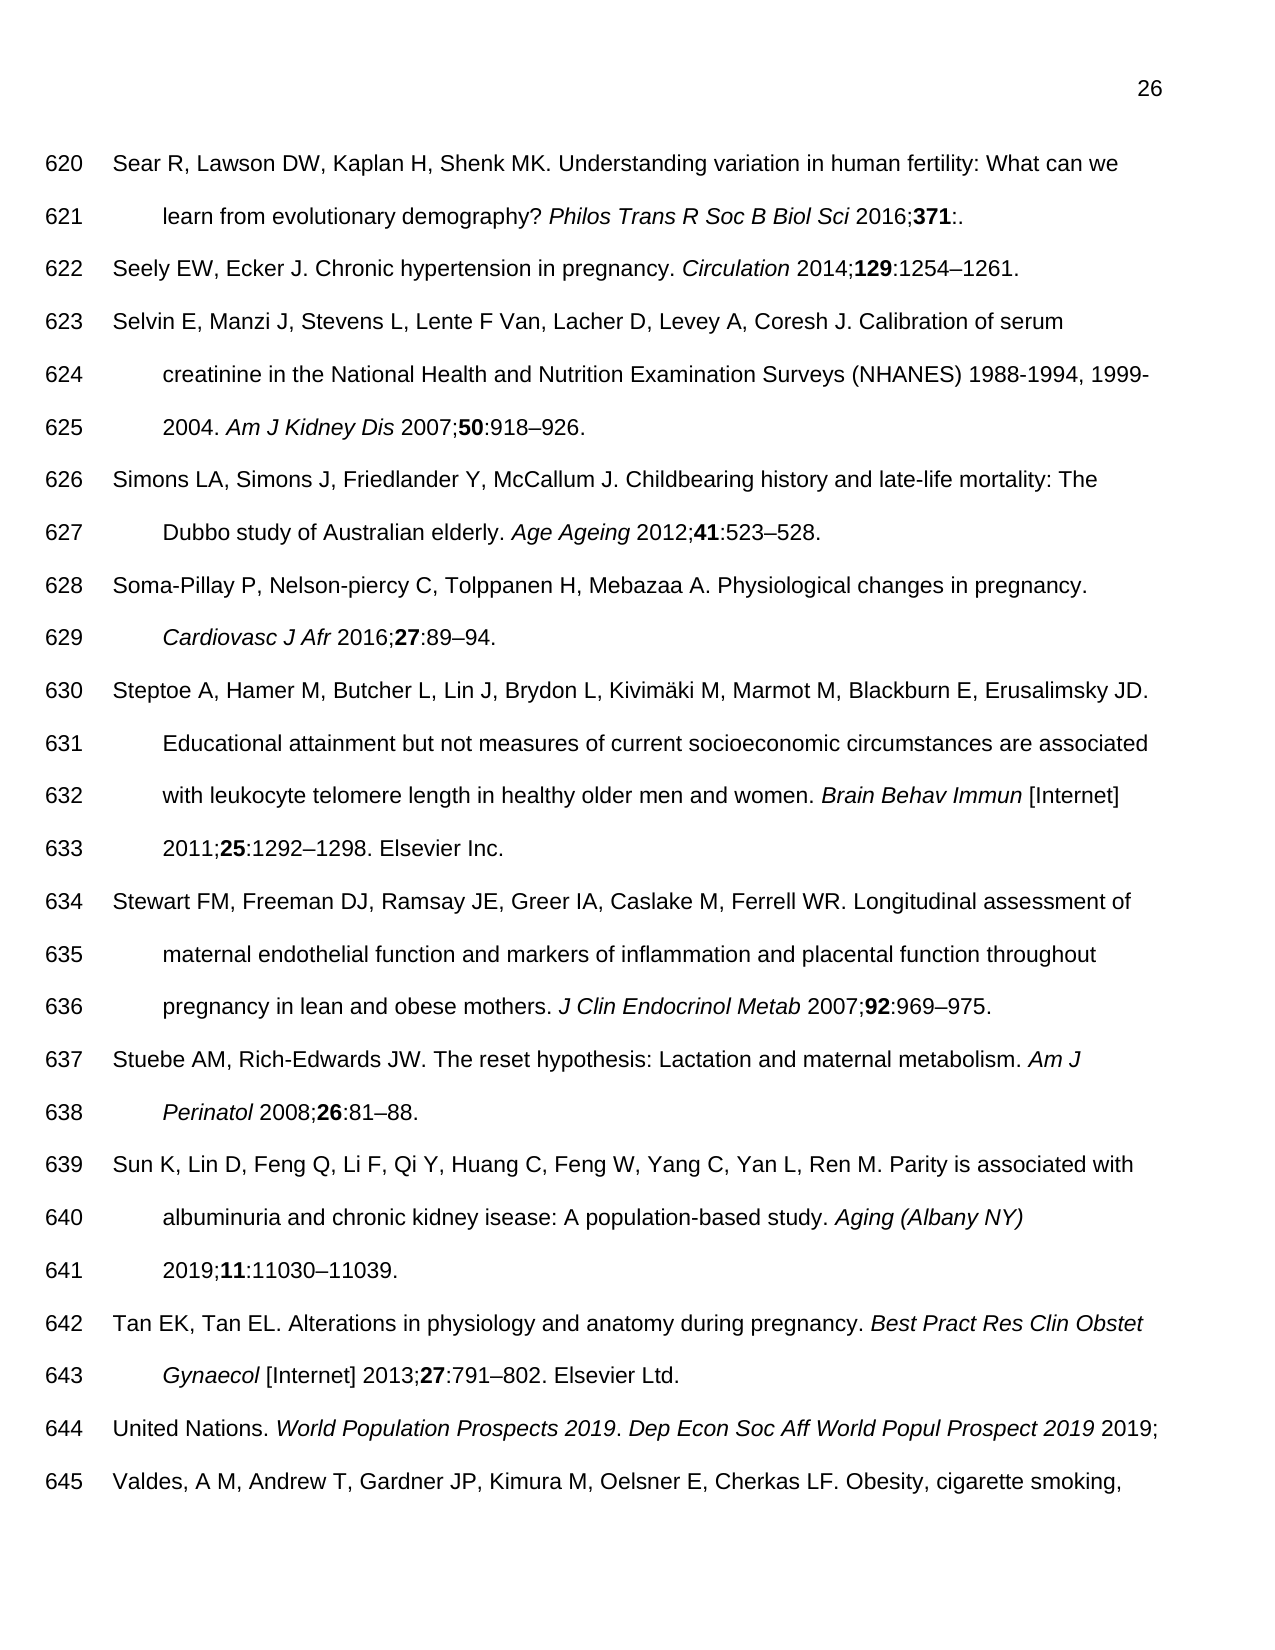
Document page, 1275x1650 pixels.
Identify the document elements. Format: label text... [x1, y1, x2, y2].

text Soma-Pillay P, Nelson-piercy C, Tolppanen H, Mebazaa A. Physiological changes in pregnancy. Cardiovasc J Afr 2016;27:89–94. [112, 572, 1162, 651]
text United Nations. World Population Prospects 2019. Dep Econ Soc Aff World Popul Prospect 2019 2019; [112, 1415, 1162, 1441]
text Stuebe AM, Rich-Edwards JW. The reset hypothesis: Lactation and maternal metabolism. Am J Perinatol 2008;26:81–88. [112, 1046, 1162, 1125]
text Tan EK, Tan EL. Alterations in physiology and anatomy during pregnancy. Best Pract Res Clin Obstet Gynaecol [Internet] 2013;27:791–802. Elsevier Ltd. [112, 1309, 1162, 1389]
text Selvin E, Manzi J, Stevens L, Lente F Van, Lacher D, Levey A, Coresh J. Calibration of serum creatinine in the National Health and Nutrition Examination Surveys (NHANES) 1988-1994, 1999-2004. Am J Kidney Dis 2007;50:918–926. [112, 308, 1162, 440]
text Stewart FM, Freeman DJ, Ramsay JE, Greer IA, Caslake M, Ferrell WR. Longitudinal assessment of maternal endothelial function and markers of inflammation and placental function throughout pregnancy in lean and obese mothers. J Clin Endocrinol Metab 2007;92:969–975. [112, 888, 1162, 1020]
text Steptoe A, Hamer M, Butcher L, Lin J, Brydon L, Kivimäki M, Marmot M, Blackburn E, Erusalimsky JD. Educational attainment but not measures of current socioeconomic circumstances are associated with leukocyte telomere length in healthy older men and women. Brain Behav Immun [Internet] 2011;25:1292–1298. Elsevier Inc. [112, 677, 1162, 862]
text Simons LA, Simons J, Friedlander Y, McCallum J. Childbearing history and late-life mortality: The Dubbo study of Australian elderly. Age Ageing 2012;41:523–528. [112, 466, 1162, 545]
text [112, 1468, 1162, 1494]
text Seely EW, Ecker J. Chronic hypertension in pregnancy. Circulation 2014;129:1254–1261. [112, 255, 1162, 282]
text Sear R, Lawson DW, Kaplan H, Shenk MK. Understanding variation in human fertility: What can we learn from evolutionary demography? Philos Trans R Soc B Biol Sci 2016;371:. [112, 150, 1162, 229]
text Sun K, Lin D, Feng Q, Li F, Qi Y, Huang C, Feng W, Yang C, Yan L, Ren M. Parity is associated with albuminuria and chronic kidney isease: A population-based study. Aging (Albany NY) 2019;11:11030–11039. [112, 1151, 1162, 1283]
